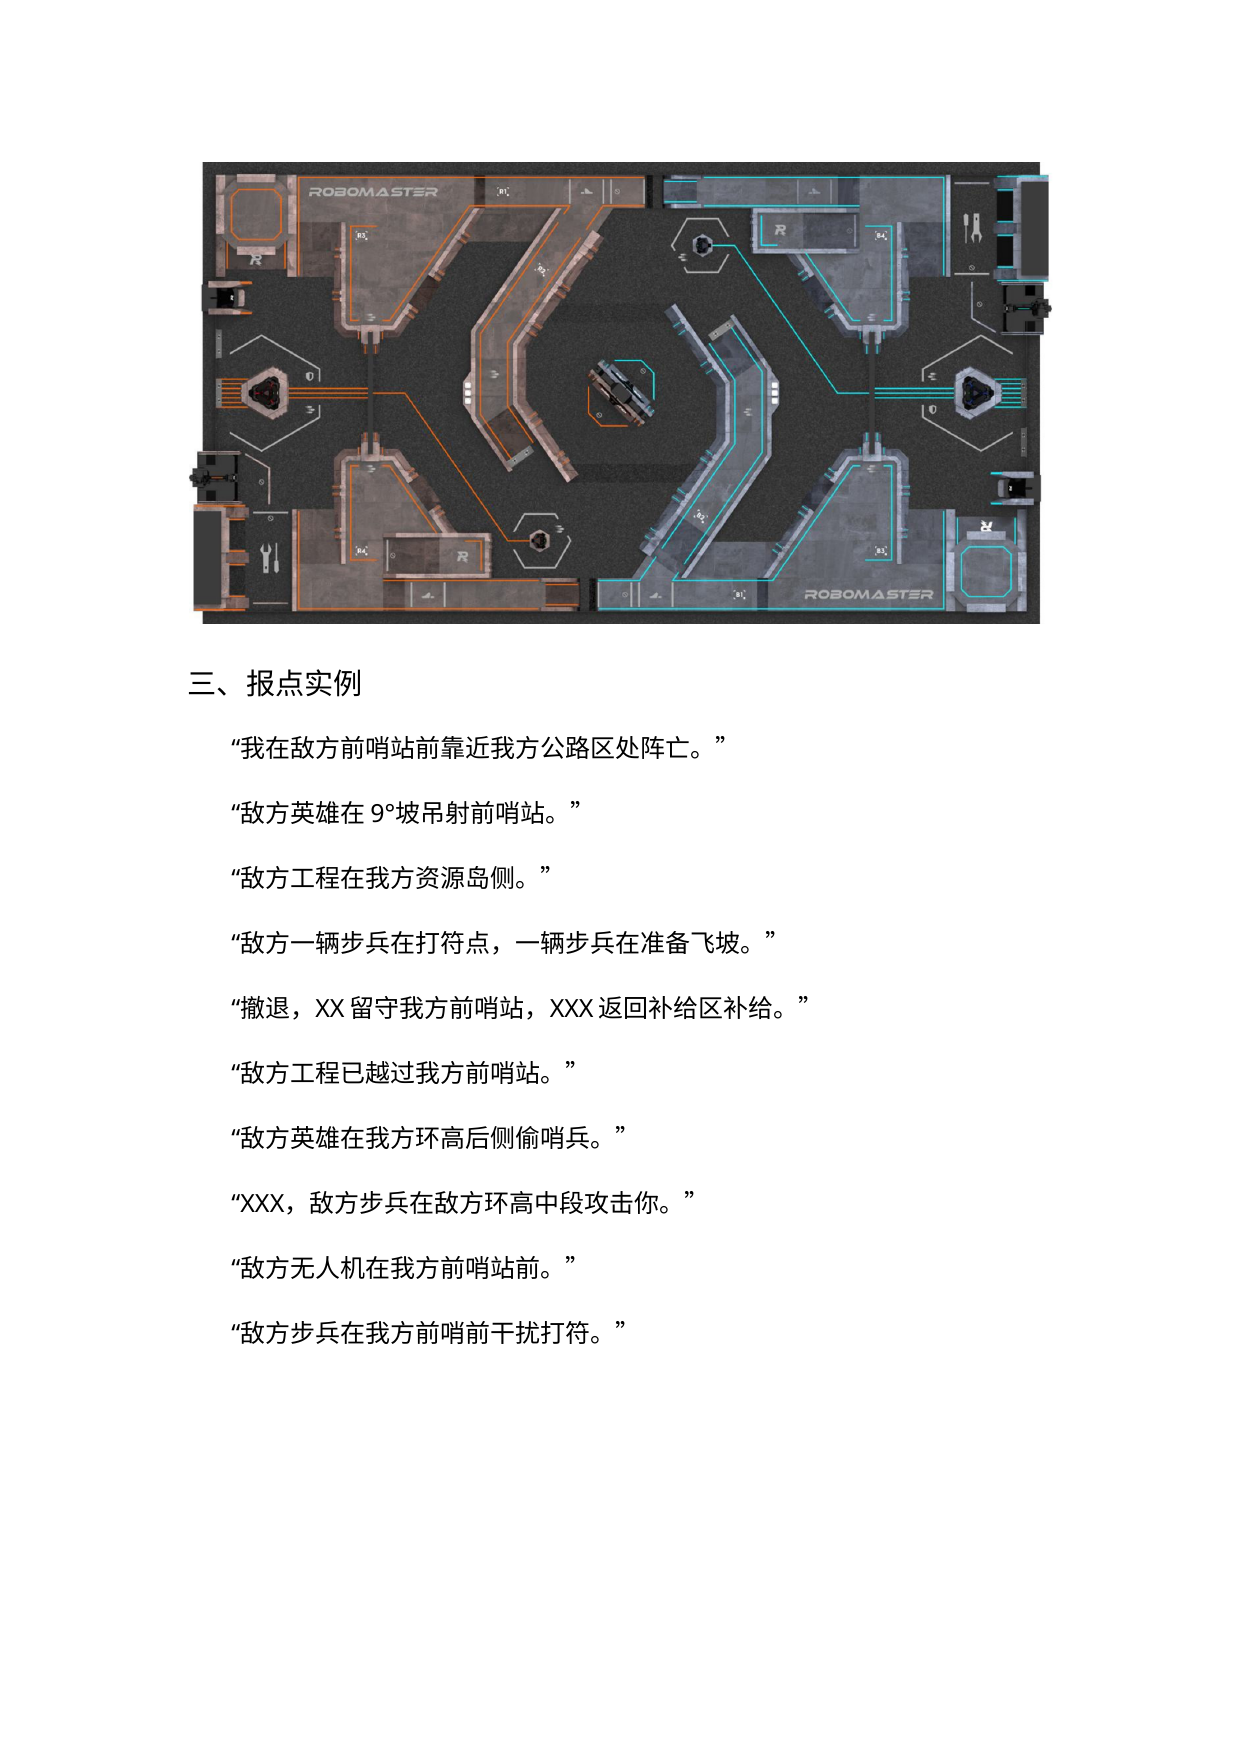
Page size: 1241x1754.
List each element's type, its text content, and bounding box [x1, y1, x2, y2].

text “敌方步兵在我方前哨前干扰打符。” [187, 1299, 1053, 1364]
text “敌方工程已越过我方前哨站。” [187, 1039, 1053, 1104]
text “敌方英雄在我方环高后侧偷哨兵。” [187, 1104, 1053, 1169]
text “撤退，XX留守我方前哨站，XXX返回补给区补给。” [187, 974, 1053, 1039]
text 三、报点实例 [187, 649, 1053, 714]
text “XXX，敌方步兵在敌方环高中段攻击你。” [187, 1169, 1053, 1234]
text “敌方一辆步兵在打符点，一辆步兵在准备飞坡。” [187, 909, 1053, 974]
text “我在敌方前哨站前靠近我方公路区处阵亡。” [187, 714, 1053, 779]
text “敌方工程在我方资源岛侧。” [187, 844, 1053, 909]
picture [187, 162, 1053, 624]
text “敌方无人机在我方前哨站前。” [187, 1234, 1053, 1299]
text “敌方英雄在9°坡吊射前哨站。” [187, 779, 1053, 844]
